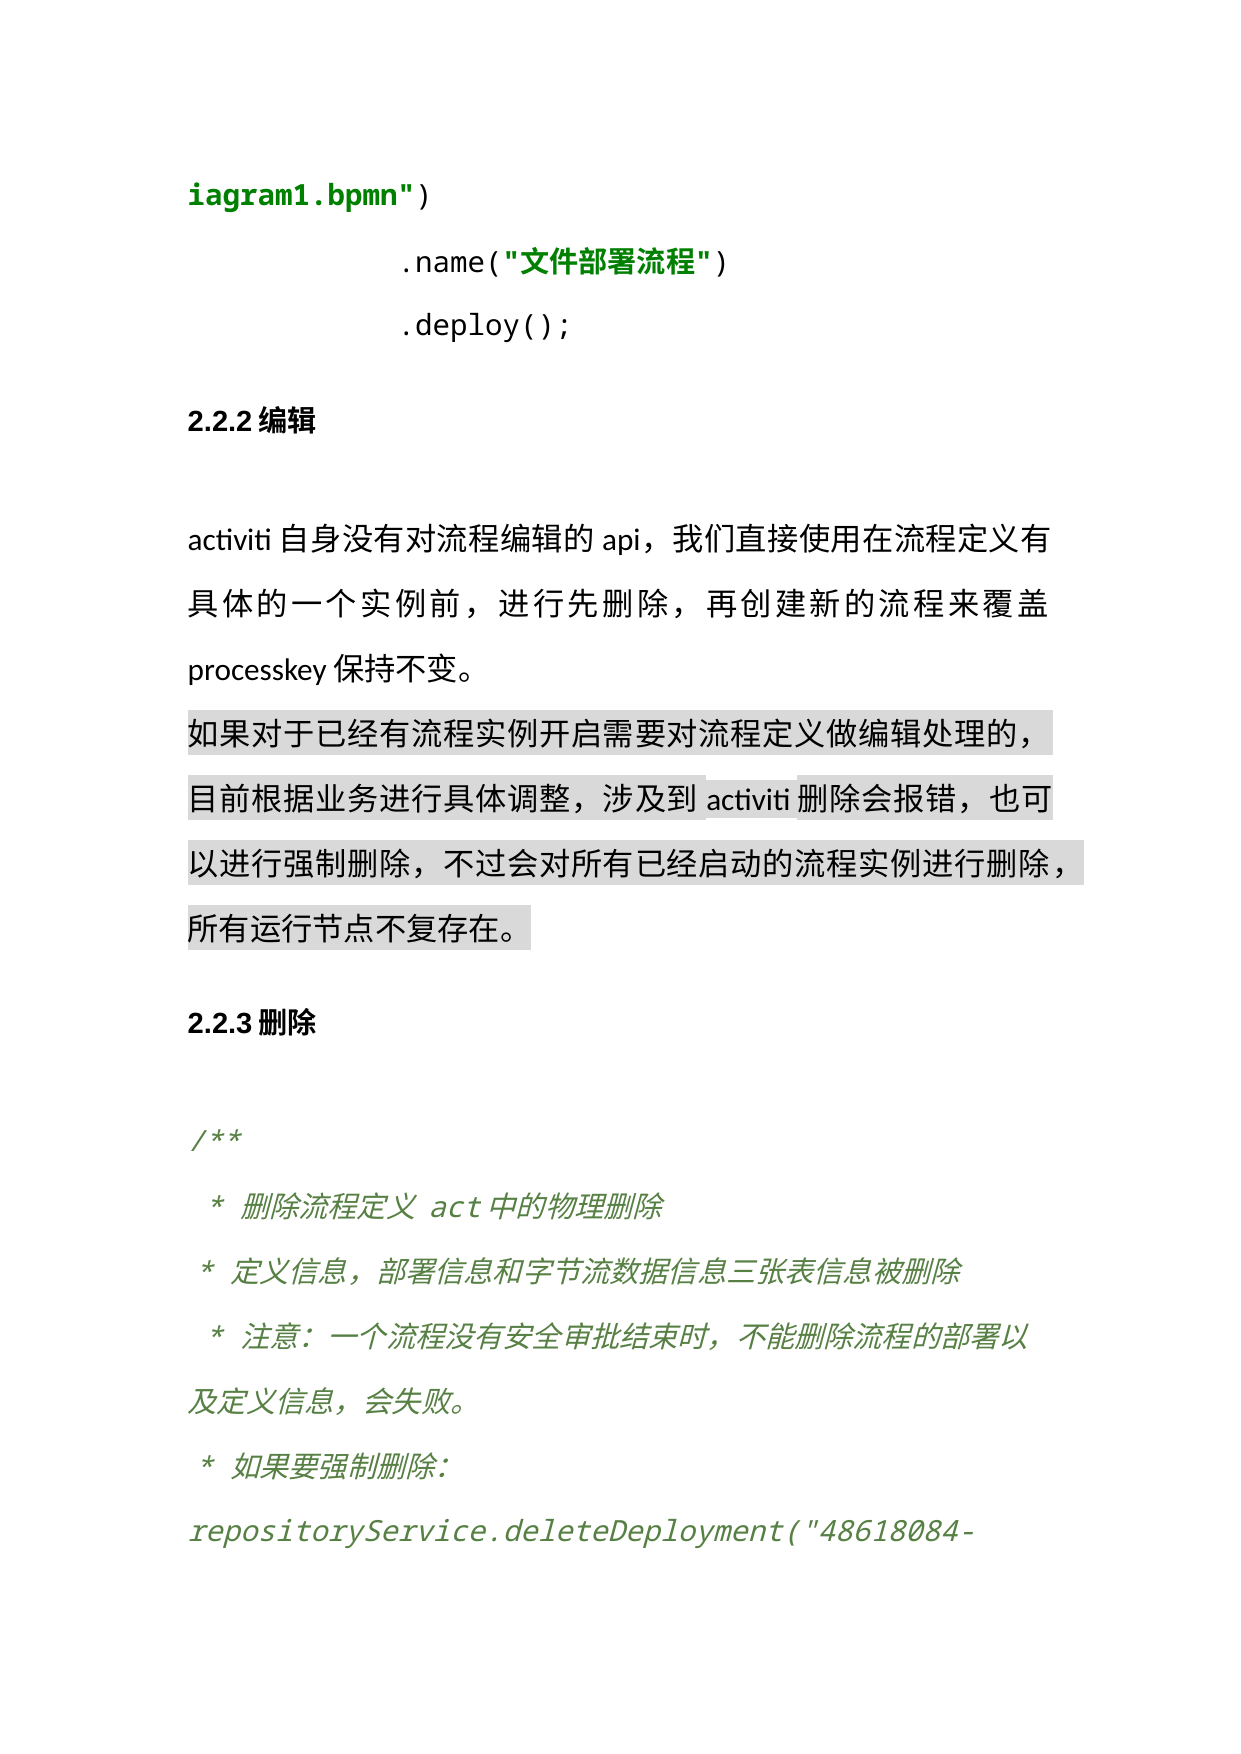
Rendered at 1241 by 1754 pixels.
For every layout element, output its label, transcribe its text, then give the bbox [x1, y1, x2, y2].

text activiti自身没有对流程编辑的api，我们直接使用在流程定义有具体的一个实例前，进行先删除，再创建新的流程来覆盖，processkey保持不变。 [187, 504, 1053, 699]
subtitle 2.2.2编辑 [187, 386, 1053, 451]
subtitle 2.2.3删除 [187, 989, 1053, 1054]
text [187, 1107, 1053, 1562]
text 如果对于已经有流程实例开启需要对流程定义做编辑处理的，目前根据业务进行具体调整，涉及到activiti删除会报错，也可以进行强制删除，不过会对所有已经启动的流程实例进行删除，所有运行节点不复存在。 [187, 699, 1053, 959]
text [187, 162, 1053, 357]
